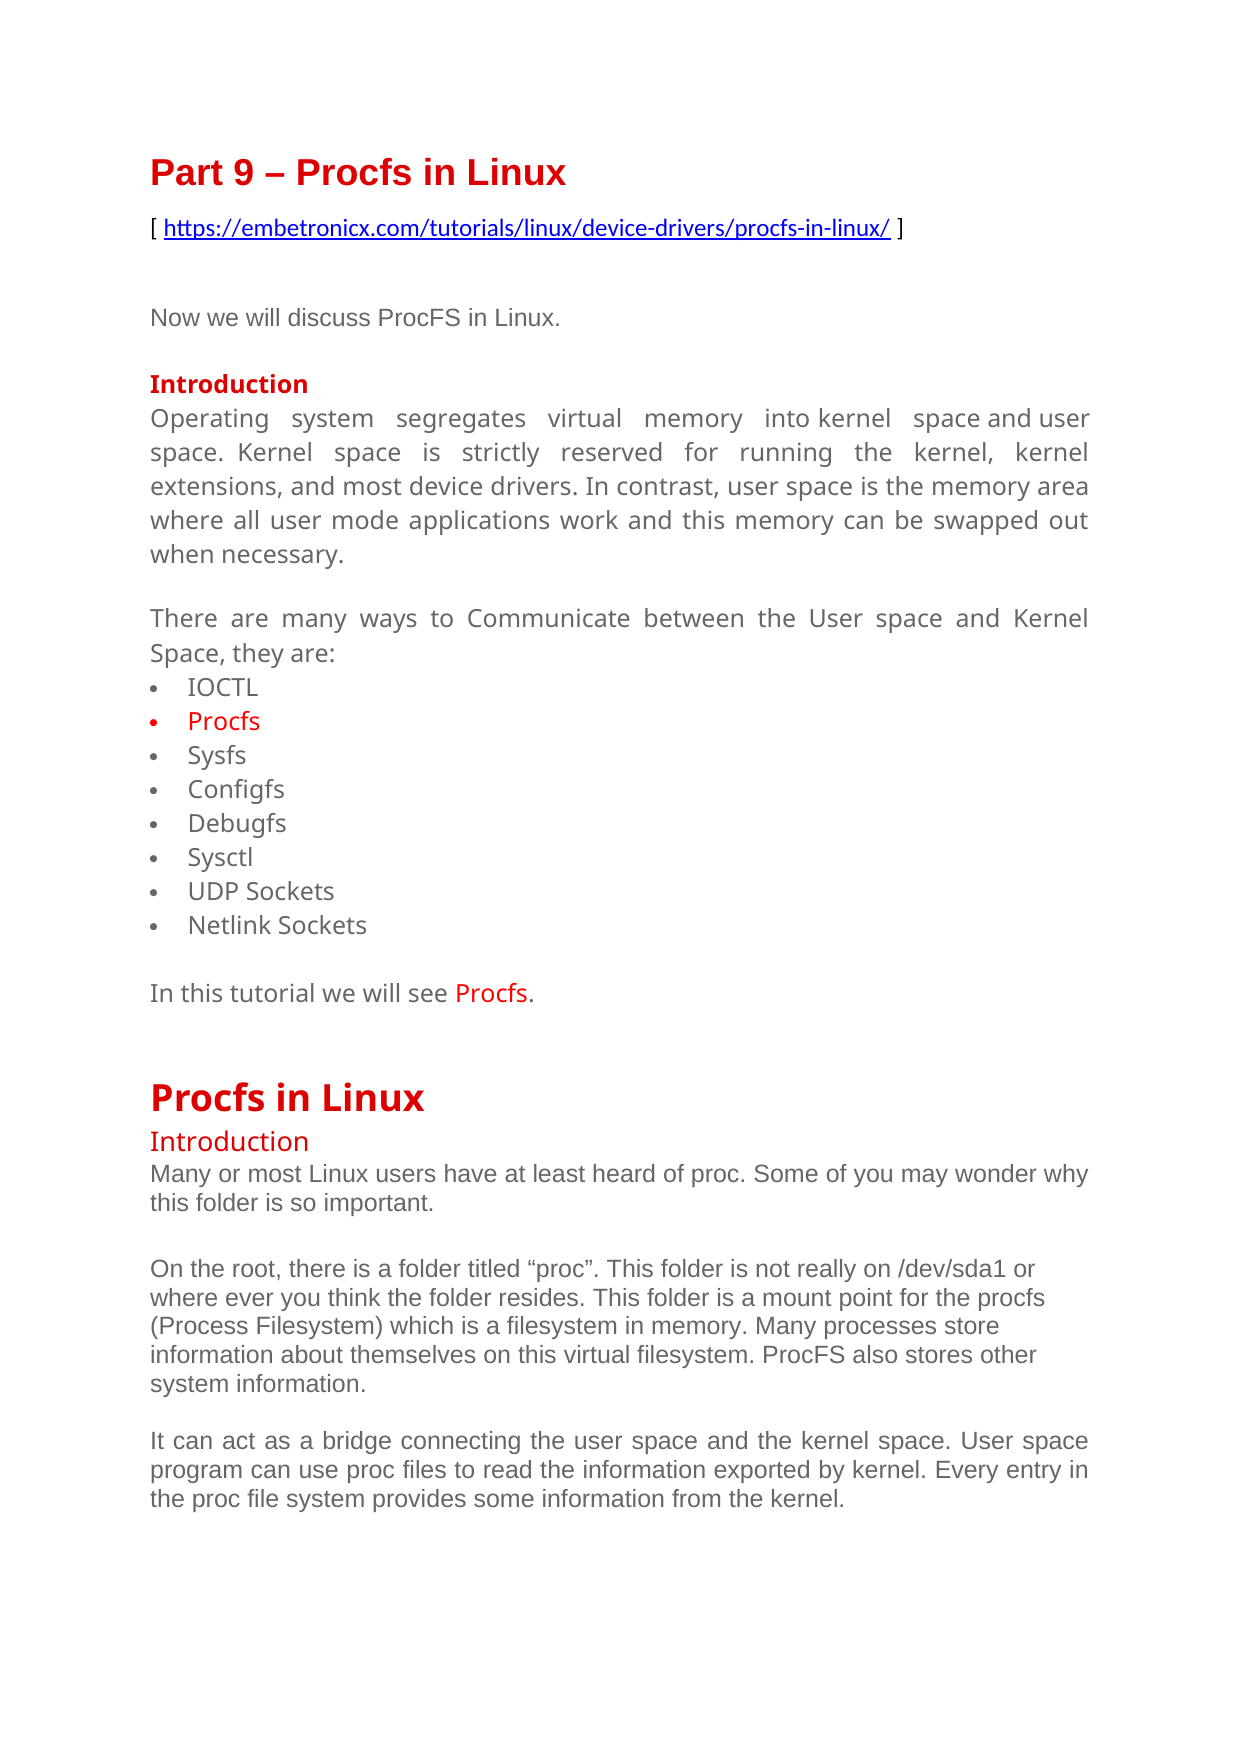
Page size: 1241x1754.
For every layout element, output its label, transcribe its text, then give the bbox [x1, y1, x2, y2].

text Now we will discuss ProcFS in Linux. [150, 303, 1090, 332]
list Procfs [150, 703, 1090, 737]
subtitle Introduction [150, 366, 1090, 400]
list Netlink Sockets [150, 908, 1090, 942]
text On the root, there is a folder titled “proc”. This folder is not really on /dev/sda1 or where ever you think the folder resides. This folder is a mount point for the procfs (Process Filesystem) which is a filesystem in memory. Many processes store information about themselves on this virtual filesystem. ProcFS also stores other system information. [367, 1254, 1090, 1398]
subtitle Introduction [150, 1122, 1090, 1159]
text [ https://embetronicx.com/tutorials/linux/device-drivers/procfs-in-linux/ ] [150, 212, 1090, 242]
subtitle Procfs in Linux [150, 1071, 1090, 1122]
list Debugfs [150, 806, 1090, 839]
list IOCTL [150, 669, 1090, 703]
list Sysfs [150, 737, 1090, 771]
list Configfs [150, 771, 1090, 806]
text Many or most Linux users have at least heard of proc. Some of you may wonder why this folder is so important. [150, 1159, 1090, 1216]
list UDP Sockets [150, 874, 1090, 908]
subtitle Part 9 – Procfs in Linux [150, 150, 1090, 193]
text In this tutorial we will see Procfs. [150, 976, 1090, 1010]
text There are many ways to Communicate between the User space and Kernel Space, they are: [150, 601, 1090, 669]
text It can act as a bridge connecting the user space and the kernel space. User space program can use proc files to read the information exported by kernel. Every entry in the proc file system provides some information from the kernel. [150, 1426, 1090, 1513]
list Sysctl [150, 839, 1090, 874]
text Operating system segregates virtual memory into kernel space and user space. Kernel space is strictly reserved for running the kernel, kernel extensions, and most device drivers. In contrast, user space is the memory area where all user mode applications work and this memory can be swapped out when necessary. [150, 400, 1090, 571]
